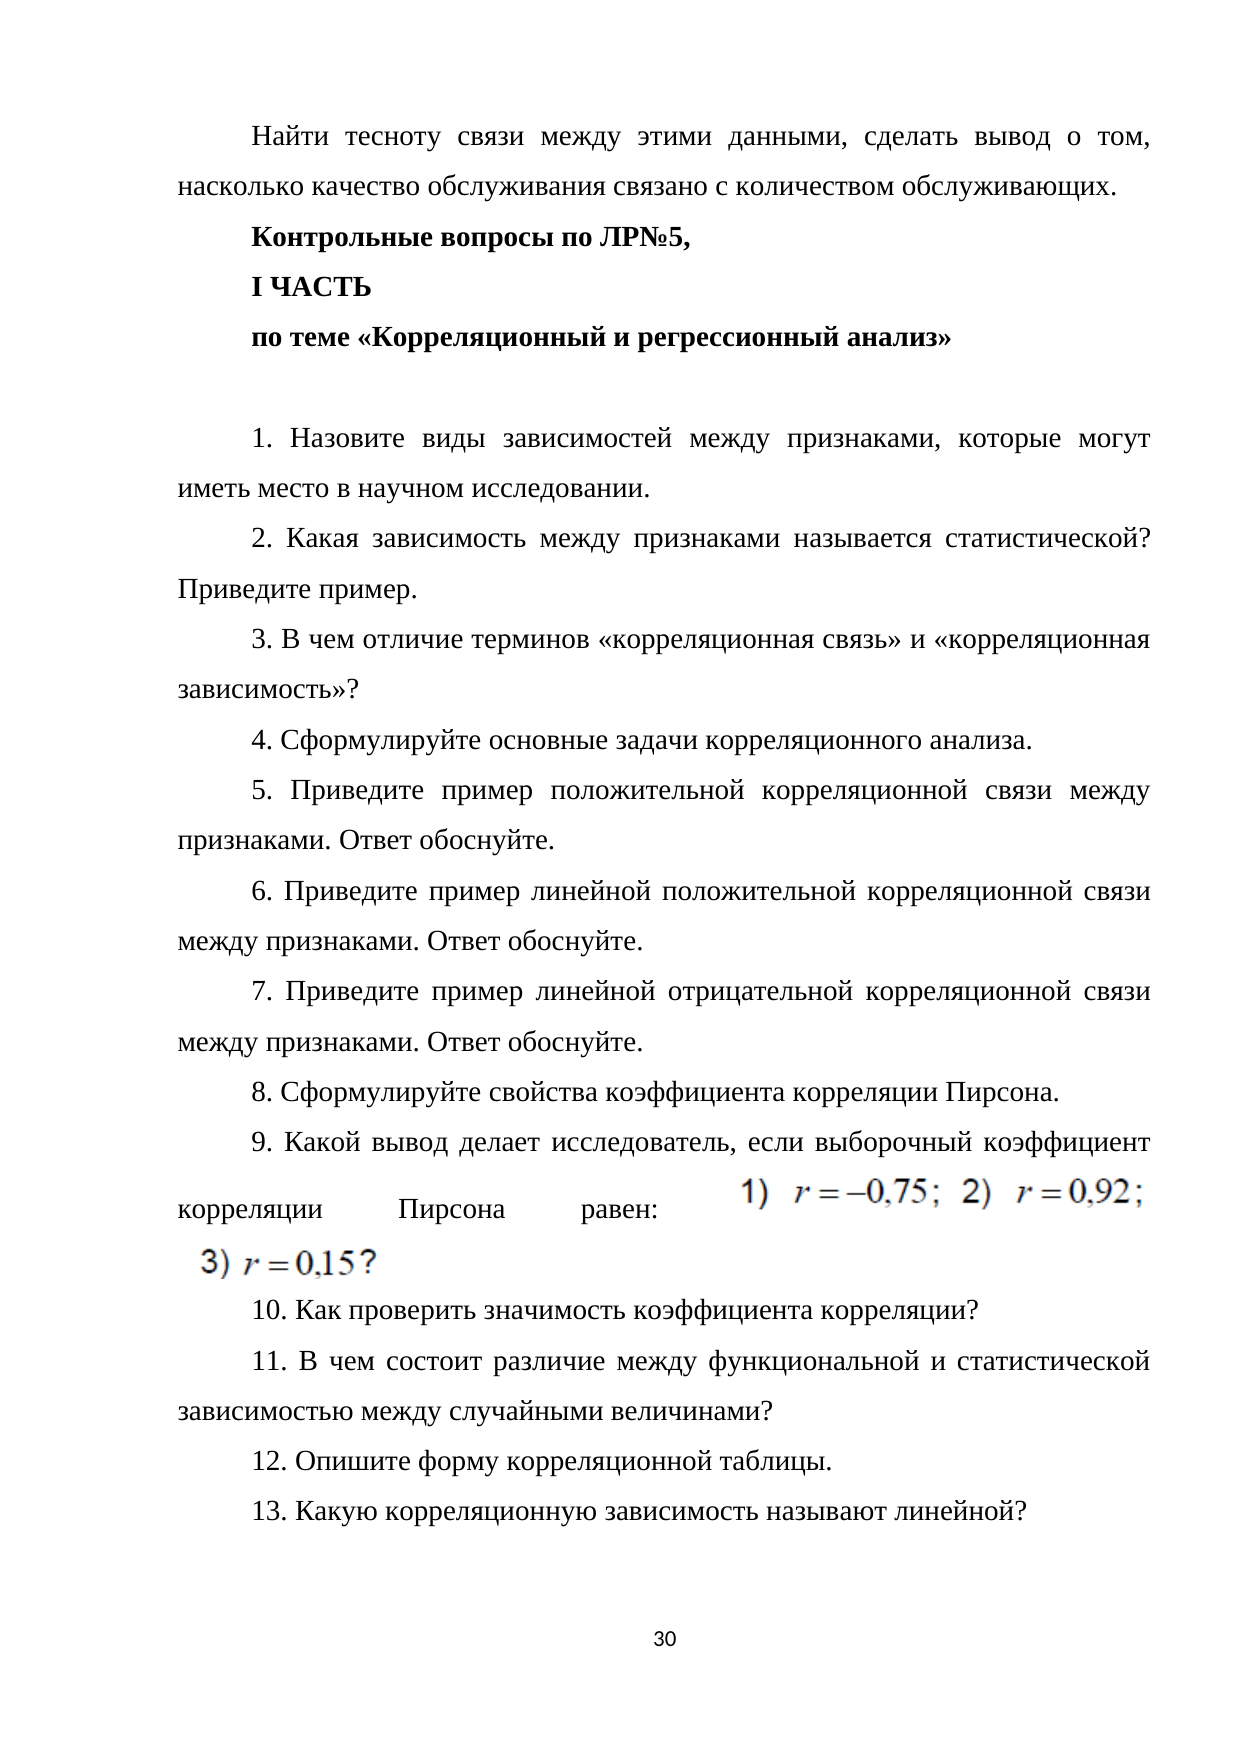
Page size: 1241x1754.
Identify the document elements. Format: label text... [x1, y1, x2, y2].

text 3. В чем отличие терминов «корреляционная связь» и «корреляционная зависимость»? [177, 621, 1152, 705]
text 11. В чем состоит различие между функциональной и статистической зависимостью между случайными величинами? [177, 1343, 1152, 1426]
text 12. Опишите форму корреляционной таблицы. [177, 1443, 1152, 1477]
text 6. Приведите пример линейной положительной корреляционной связи между признаками. Ответ обоснуйте. [177, 873, 1152, 957]
text 5. Приведите пример положительной корреляционной связи между признаками. Ответ обоснуйте. [177, 772, 1152, 856]
text Найти тесноту связи между этими данными, сделать вывод о том, насколько качество обслуживания связано с количеством обслуживающих. [177, 118, 1152, 202]
text 13. Какую корреляционную зависимость называют линейной? [177, 1493, 1152, 1527]
text 2. Какая зависимость между признаками называется статистической? Приведите пример. [177, 521, 1152, 604]
text Контрольные вопросы по ЛР№5, [177, 219, 1152, 252]
text 9. Какой вывод делает исследователь, если выборочный коэффициент корреляции Пирсона равен: [177, 1124, 1152, 1278]
text по теме «Корреляционный и регрессионный анализ» [177, 319, 1152, 353]
text 7. Приведите пример линейной отрицательной корреляционной связи между признаками. Ответ обоснуйте. [177, 973, 1152, 1057]
text 8. Сформулируйте свойства коэффициента корреляции Пирсона. [177, 1074, 1152, 1108]
text 4. Сформулируйте основные задачи корреляционного анализа. [177, 722, 1152, 755]
text I ЧАСТЬ [177, 269, 1152, 303]
text 10. Как проверить значимость коэффициента корреляции? [177, 1292, 1152, 1326]
text 1. Назовите виды зависимостей между признаками, которые могут иметь место в научном исследовании. [177, 420, 1152, 504]
